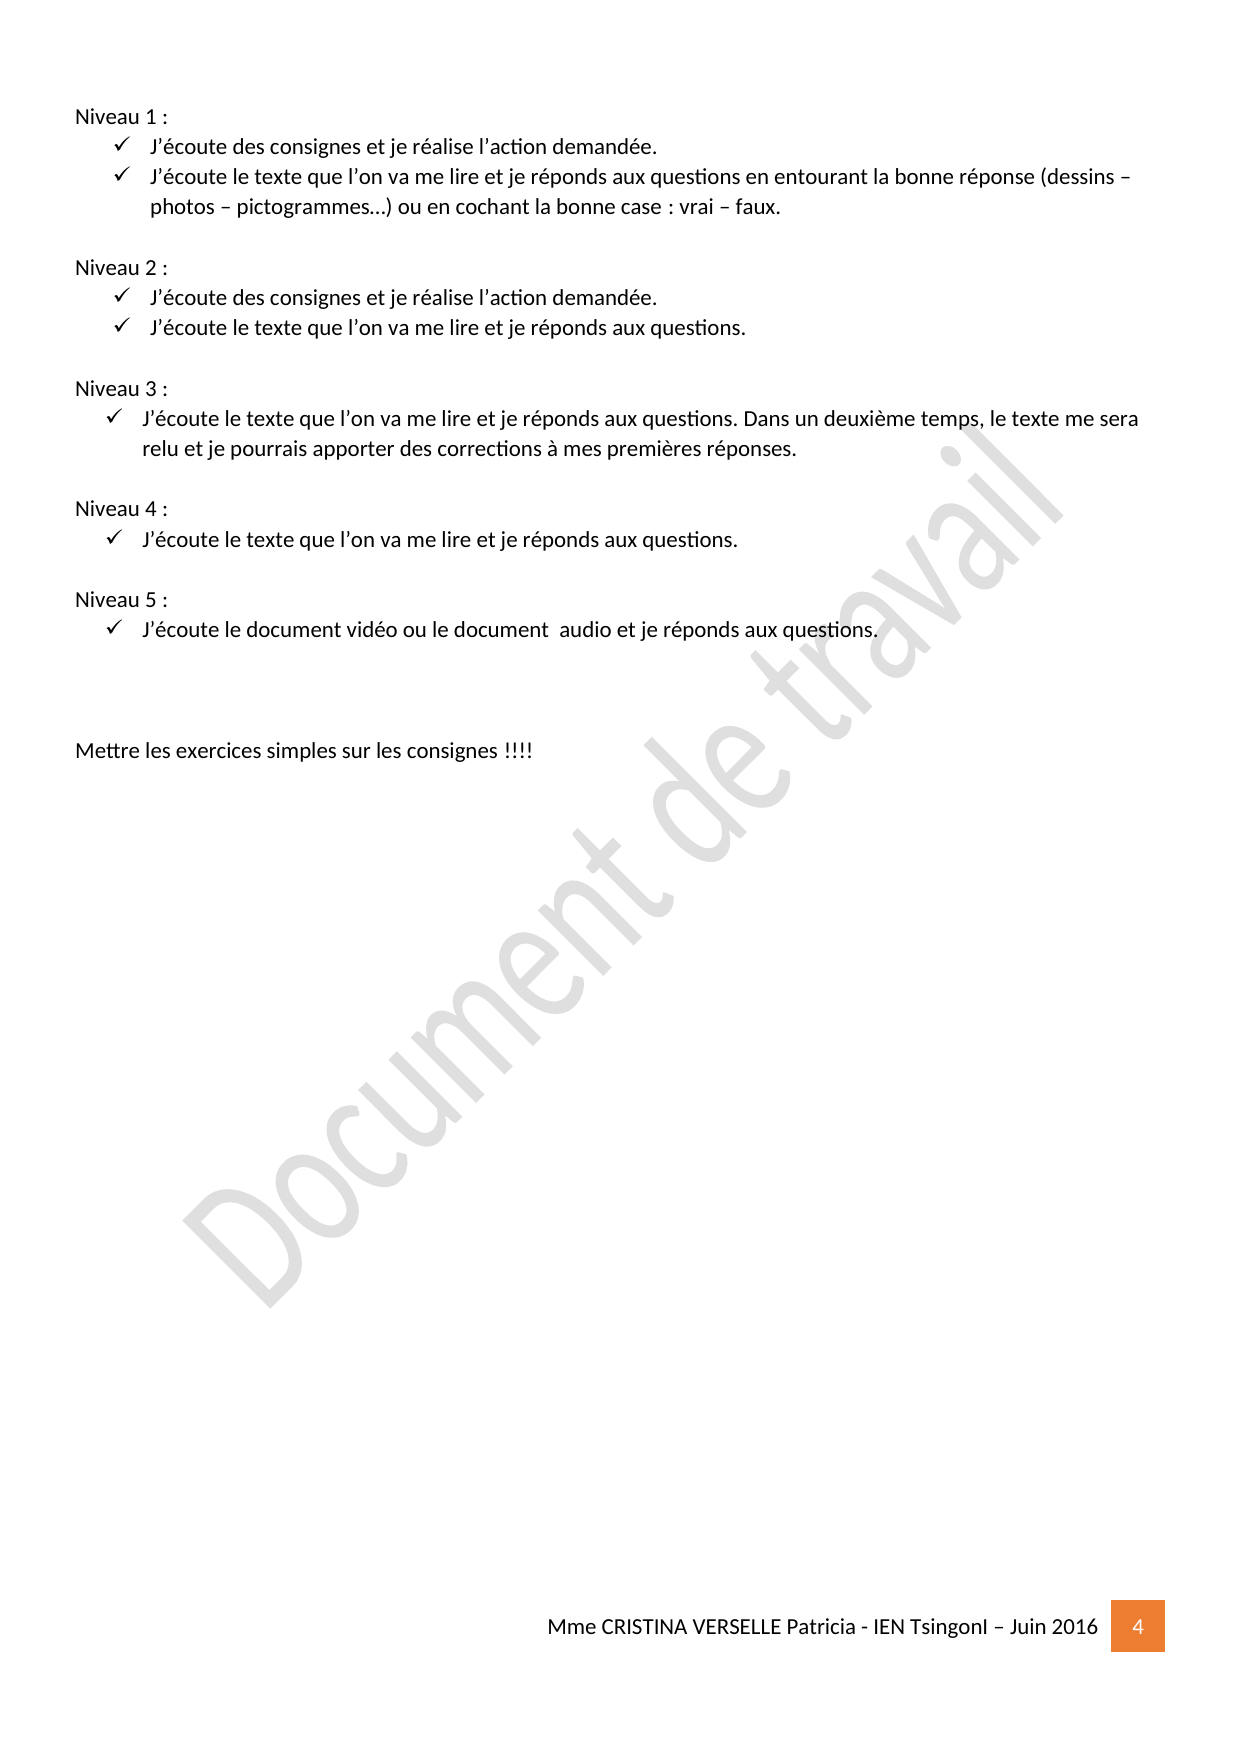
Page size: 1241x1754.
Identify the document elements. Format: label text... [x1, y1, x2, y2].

list J’écoute le texte que l’on va me lire et je réponds aux questions. [112, 313, 1165, 341]
text Niveau 3 : [75, 374, 1165, 402]
list J’écoute le texte que l’on va me lire et je réponds aux questions. Dans un deuxième temps, le texte me sera relu et je pourrais apporter des corrections à mes premières réponses. [104, 404, 1165, 462]
list J’écoute des consignes et je réalise l’action demandée. [112, 132, 1165, 160]
list J’écoute le texte que l’on va me lire et je réponds aux questions en entourant la bonne réponse (dessins – photos – pictogrammes…) ou en cochant la bonne case : vrai – faux. [112, 162, 1165, 220]
list J’écoute des consignes et je réalise l’action demandée. [112, 283, 1165, 311]
text Mettre les exercices simples sur les consignes !!!! [75, 736, 1165, 764]
list J’écoute le texte que l’on va me lire et je réponds aux questions. [104, 525, 1165, 553]
text Niveau 4 : [75, 494, 1165, 522]
text Niveau 5 : [75, 585, 1165, 613]
text Niveau 2 : [75, 253, 1165, 281]
text Niveau 1 : [75, 102, 1165, 130]
list J’écoute le document vidéo ou le document audio et je réponds aux questions. [104, 615, 1165, 643]
